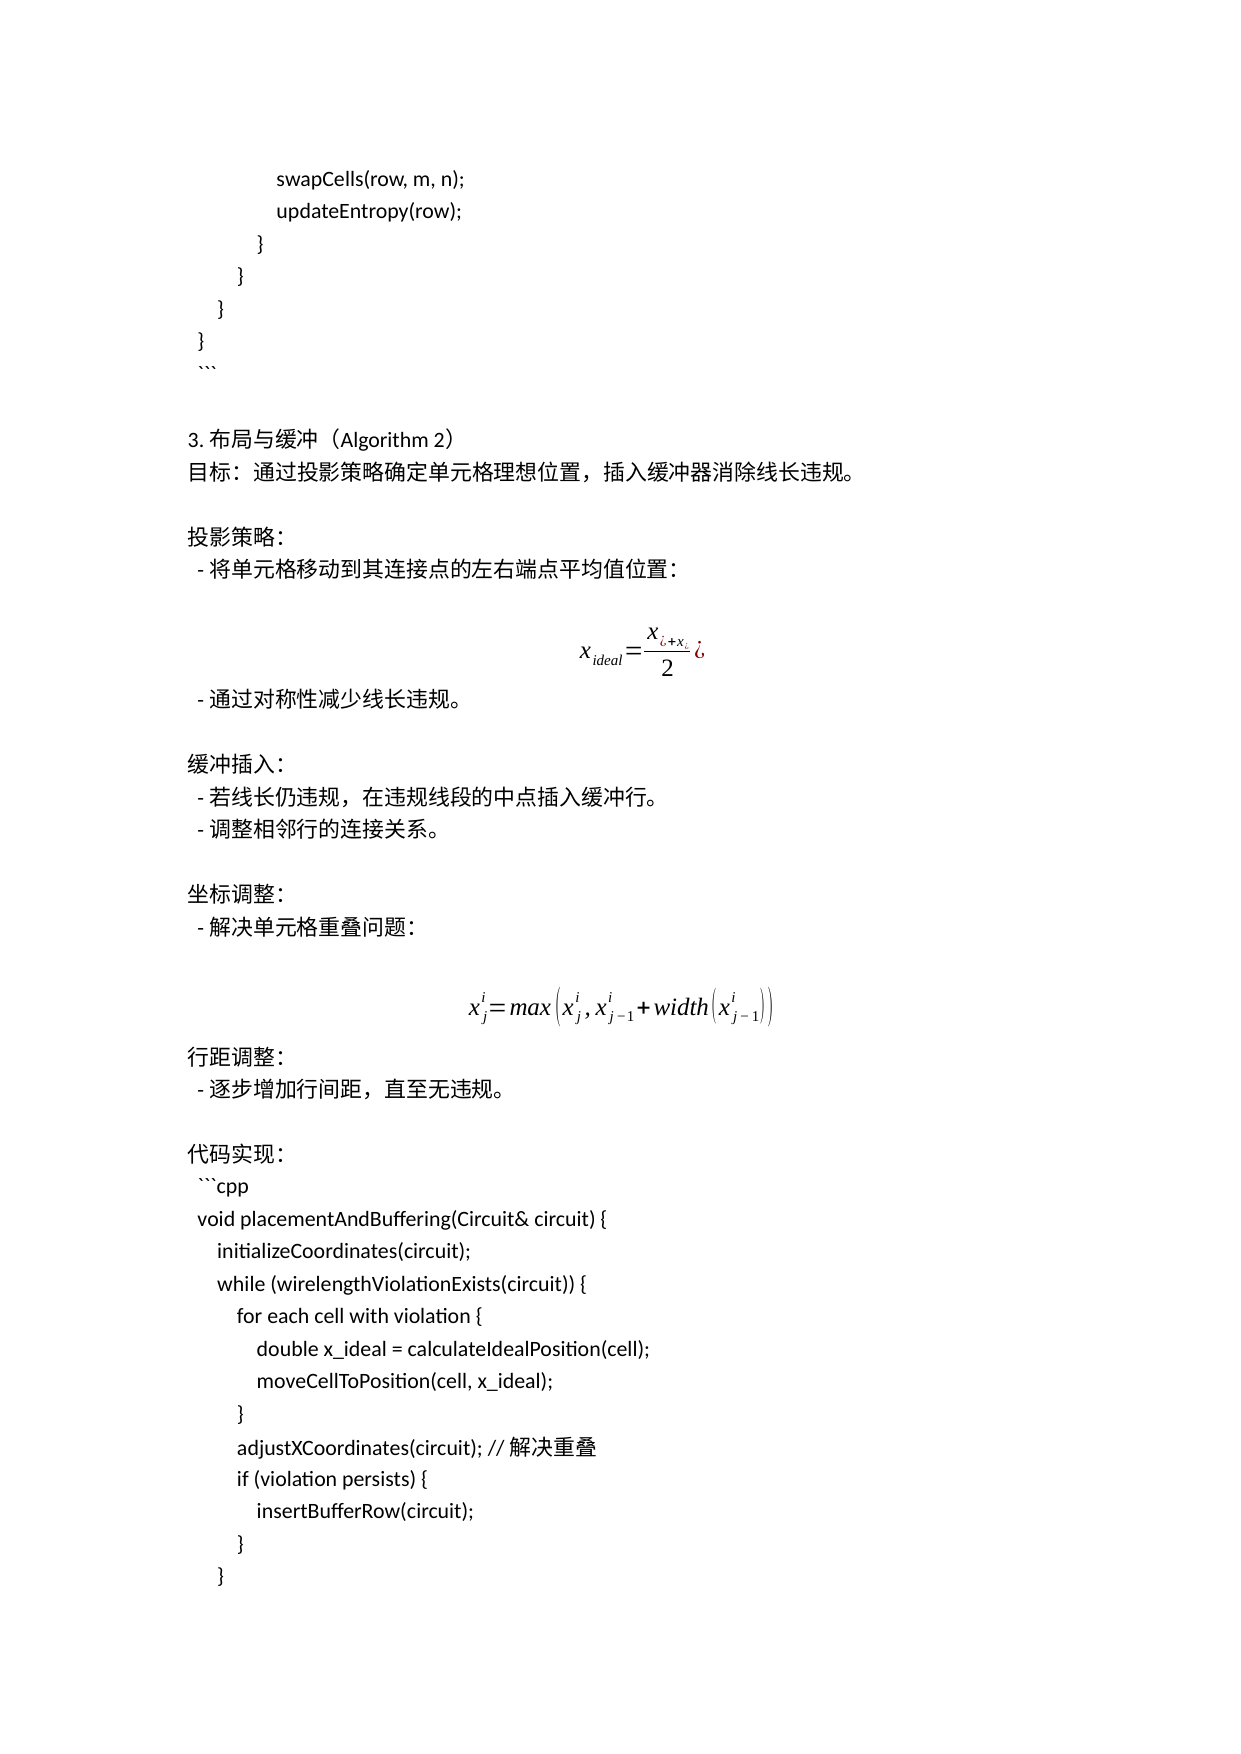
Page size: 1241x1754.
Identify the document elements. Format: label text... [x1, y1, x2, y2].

text 投影策略： [187, 519, 1053, 552]
text - 通过对称性减少线长违规。 [187, 682, 1053, 714]
text } [187, 1559, 1053, 1592]
text ``` [187, 357, 1053, 389]
text for each cell with violation { [187, 1299, 1053, 1332]
text } [187, 227, 1053, 259]
text } [187, 1397, 1053, 1429]
text 坐标调整： [187, 877, 1053, 909]
text } [187, 292, 1053, 324]
text if (violation persists) { [187, 1462, 1053, 1494]
text } [187, 259, 1053, 292]
text while (wirelengthViolationExists(circuit)) { [187, 1267, 1053, 1299]
text swapCells(row, m, n); [187, 162, 1053, 194]
text ```cpp [187, 1169, 1053, 1202]
text updateEntropy(row); [187, 194, 1053, 227]
text initializeCoordinates(circuit); [187, 1234, 1053, 1267]
text 3. 布局与缓冲（Algorithm 2） [187, 422, 1053, 454]
text 代码实现： [187, 1137, 1053, 1169]
text insertBufferRow(circuit); [187, 1494, 1053, 1527]
text 行距调整： [187, 1039, 1053, 1072]
text moveCellToPosition(cell, x_ideal); [187, 1364, 1053, 1397]
text } [187, 1527, 1053, 1559]
text void placementAndBuffering(Circuit& circuit) { [187, 1202, 1053, 1234]
text 目标：通过投影策略确定单元格理想位置，插入缓冲器消除线长违规。 [187, 454, 1053, 487]
text - 将单元格移动到其连接点的左右端点平均值位置： [187, 552, 1053, 584]
text - 调整相邻行的连接关系。 [187, 812, 1053, 844]
text - 解决单元格重叠问题： [187, 909, 1053, 942]
text 缓冲插入： [187, 747, 1053, 779]
text - 若线长仍违规，在违规线段的中点插入缓冲行。 [187, 779, 1053, 812]
text adjustXCoordinates(circuit); // 解决重叠 [187, 1429, 1053, 1462]
text - 逐步增加行间距，直至无违规。 [187, 1072, 1053, 1104]
text double x_ideal = calculateIdealPosition(cell); [187, 1332, 1053, 1364]
text } [187, 324, 1053, 357]
